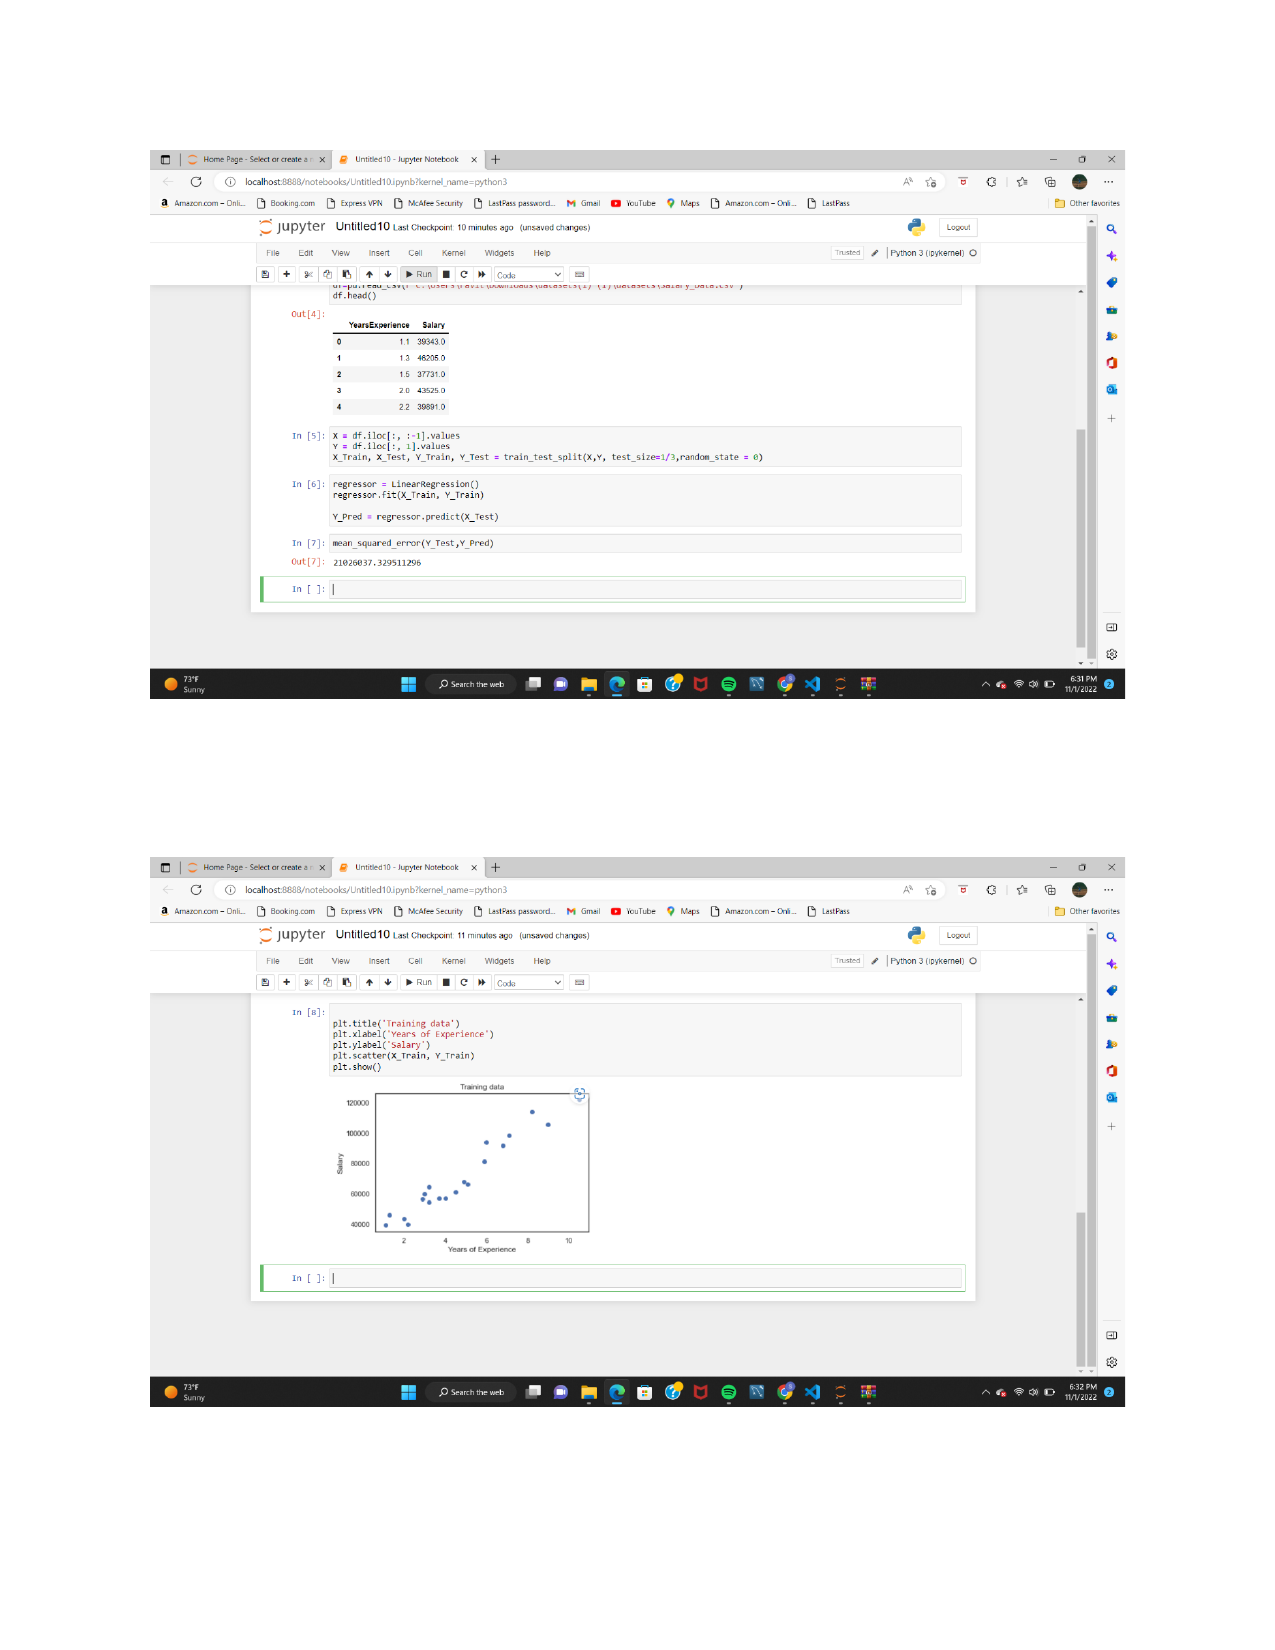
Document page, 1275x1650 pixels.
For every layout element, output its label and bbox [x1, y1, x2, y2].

picture [150, 150, 1125, 699]
picture [150, 857, 1125, 1407]
